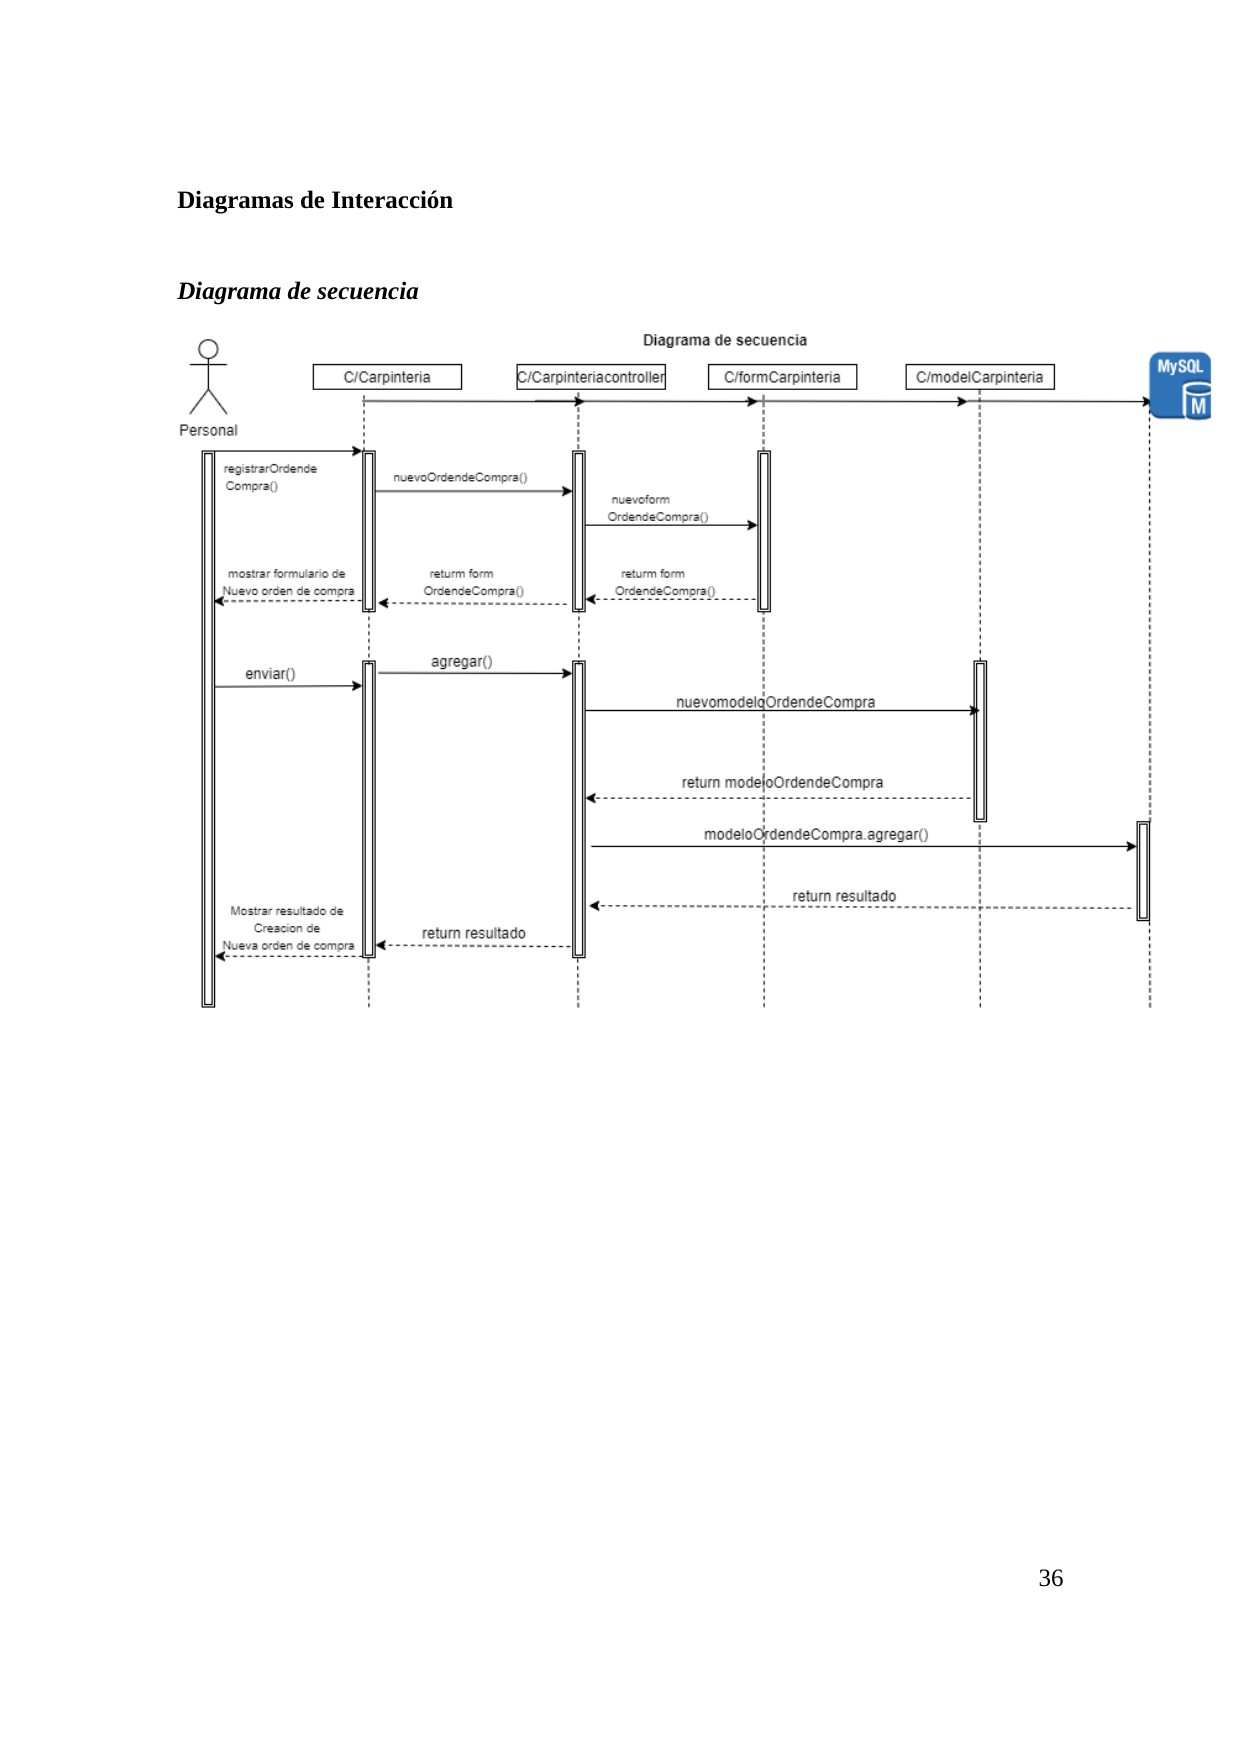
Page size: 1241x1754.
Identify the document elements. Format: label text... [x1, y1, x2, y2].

subtitle Diagrama de secuencia [177, 276, 1063, 305]
subtitle Diagramas de Interacción [177, 185, 1063, 214]
picture [177, 327, 1212, 1009]
